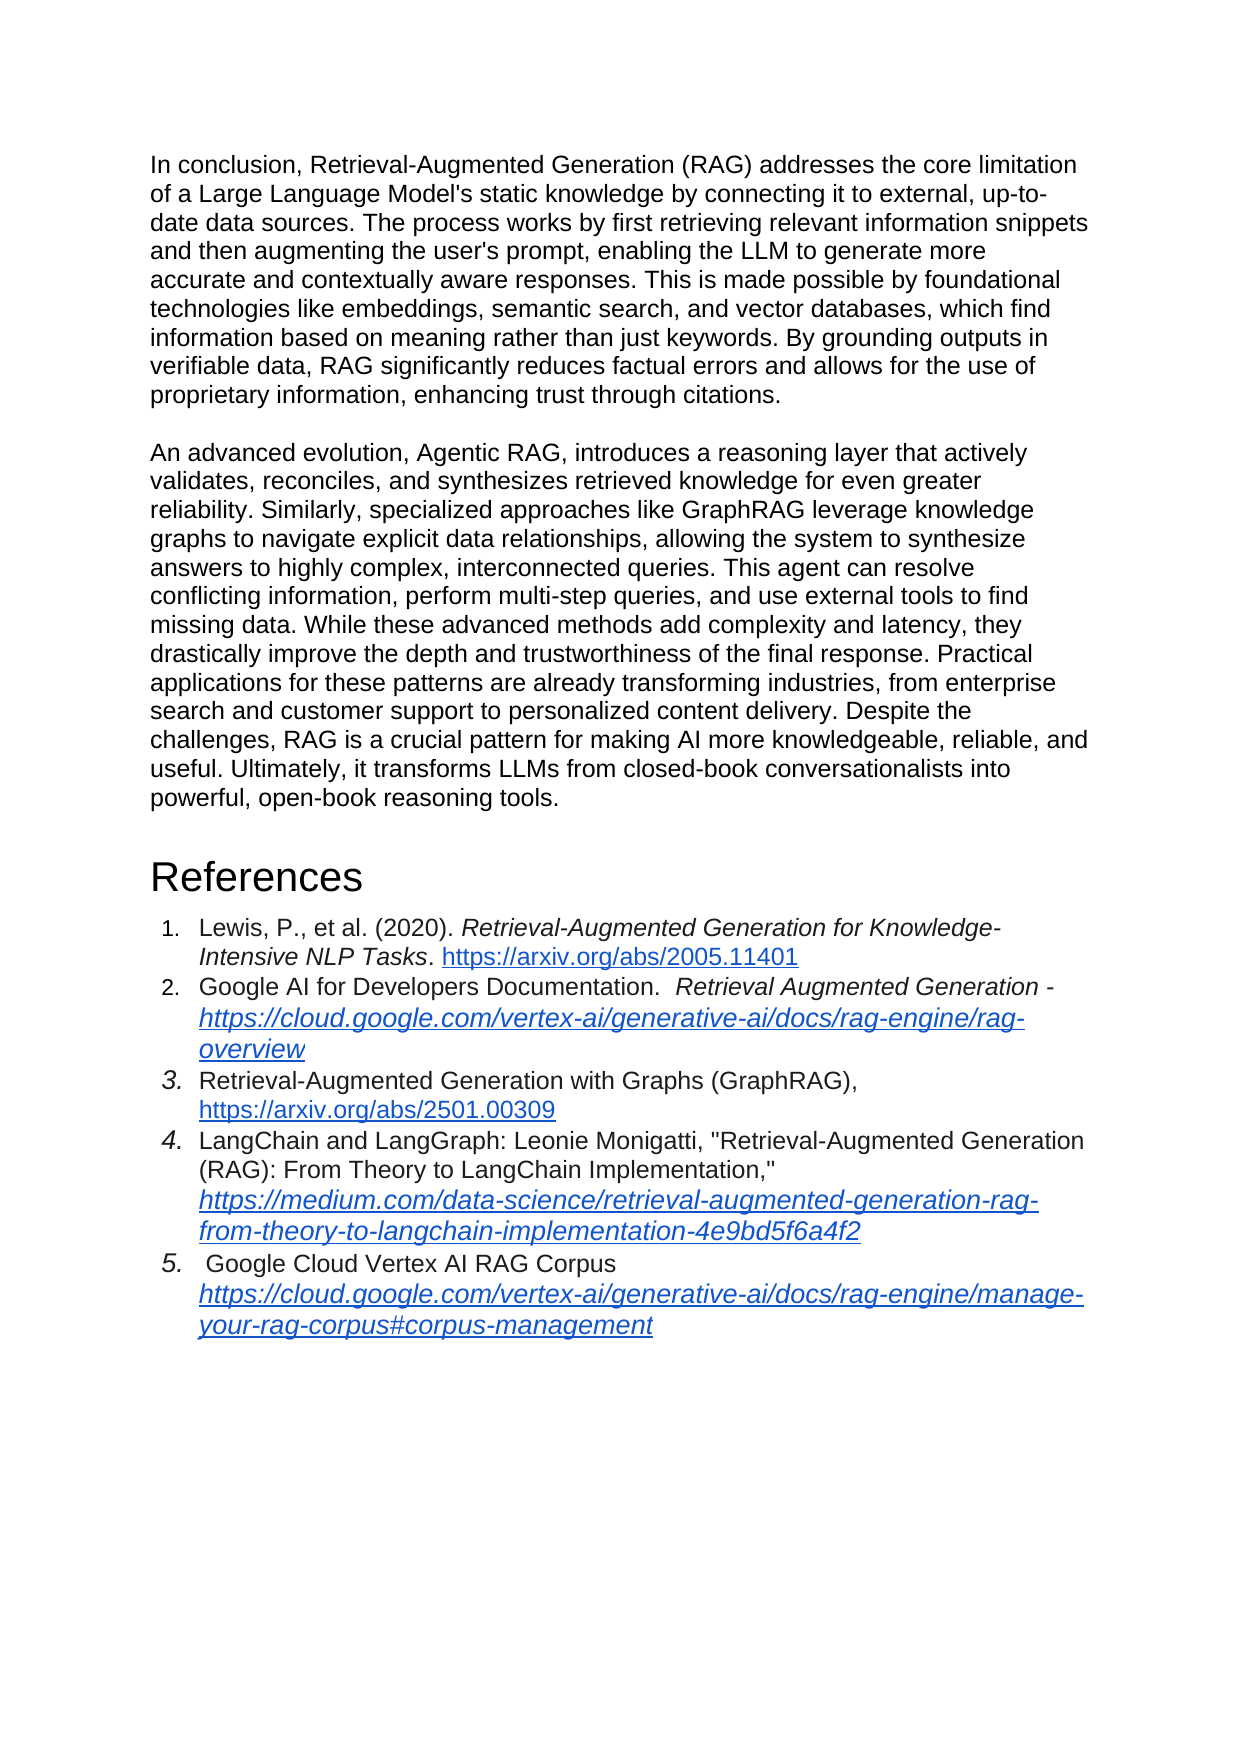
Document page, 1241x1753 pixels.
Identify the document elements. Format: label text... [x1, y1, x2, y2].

text References [150, 852, 1090, 900]
list Google AI for Developers Documentation. Retrieval Augmented Generation - https://cloud.google.com/vertex-ai/generative-ai/docs/rag-engine/rag-overview [161, 970, 1090, 1064]
list LangChain and LangGraph: Leonie Monigatti, "Retrieval-Augmented Generation (RAG): From Theory to LangChain Implementation," https://medium.com/data-science/retrieval-augmented-generation-rag-from-theory-to-langchain-implementation-4e9bd5f6a4f2 [161, 1124, 1090, 1247]
text In conclusion, Retrieval-Augmented Generation (RAG) addresses the core limitation of a Large Language Model's static knowledge by connecting it to external, up-to-date data sources. The process works by first retrieving relevant information snippets and then augmenting the user's prompt, enabling the LLM to generate more accurate and contextually aware responses. This is made possible by foundational technologies like embeddings, semantic search, and vector databases, which find information based on meaning rather than just keywords. By grounding outputs in verifiable data, RAG significantly reduces factual errors and allows for the use of proprietary information, enhancing trust through citations. [150, 150, 1090, 409]
list Lewis, P., et al. (2020). Retrieval-Augmented Generation for Knowledge-Intensive NLP Tasks. https://arxiv.org/abs/2005.11401 [161, 913, 1090, 970]
list Retrieval-Augmented Generation with Graphs (GraphRAG), https://arxiv.org/abs/2501.00309 [161, 1064, 1090, 1124]
text An advanced evolution, Agentic RAG, introduces a reasoning layer that actively validates, reconciles, and synthesizes retrieved knowledge for even greater reliability. Similarly, specialized approaches like GraphRAG leverage knowledge graphs to navigate explicit data relationships, allowing the system to synthesize answers to highly complex, interconnected queries. This agent can resolve conflicting information, perform multi-step queries, and use external tools to find missing data. While these advanced methods add complexity and latency, they drastically improve the depth and trustworthiness of the final response. Practical applications for these patterns are already transforming industries, from enterprise search and customer support to personalized content delivery. Despite the challenges, RAG is a crucial pattern for making AI more knowledgeable, reliable, and useful. Ultimately, it transforms LLMs from closed-book conversationalists into powerful, open-book reasoning tools. [150, 437, 1090, 811]
list Google Cloud Vertex AI RAG Corpus https://cloud.google.com/vertex-ai/generative-ai/docs/rag-engine/manage-your-rag-corpus#corpus-management [161, 1247, 1090, 1340]
